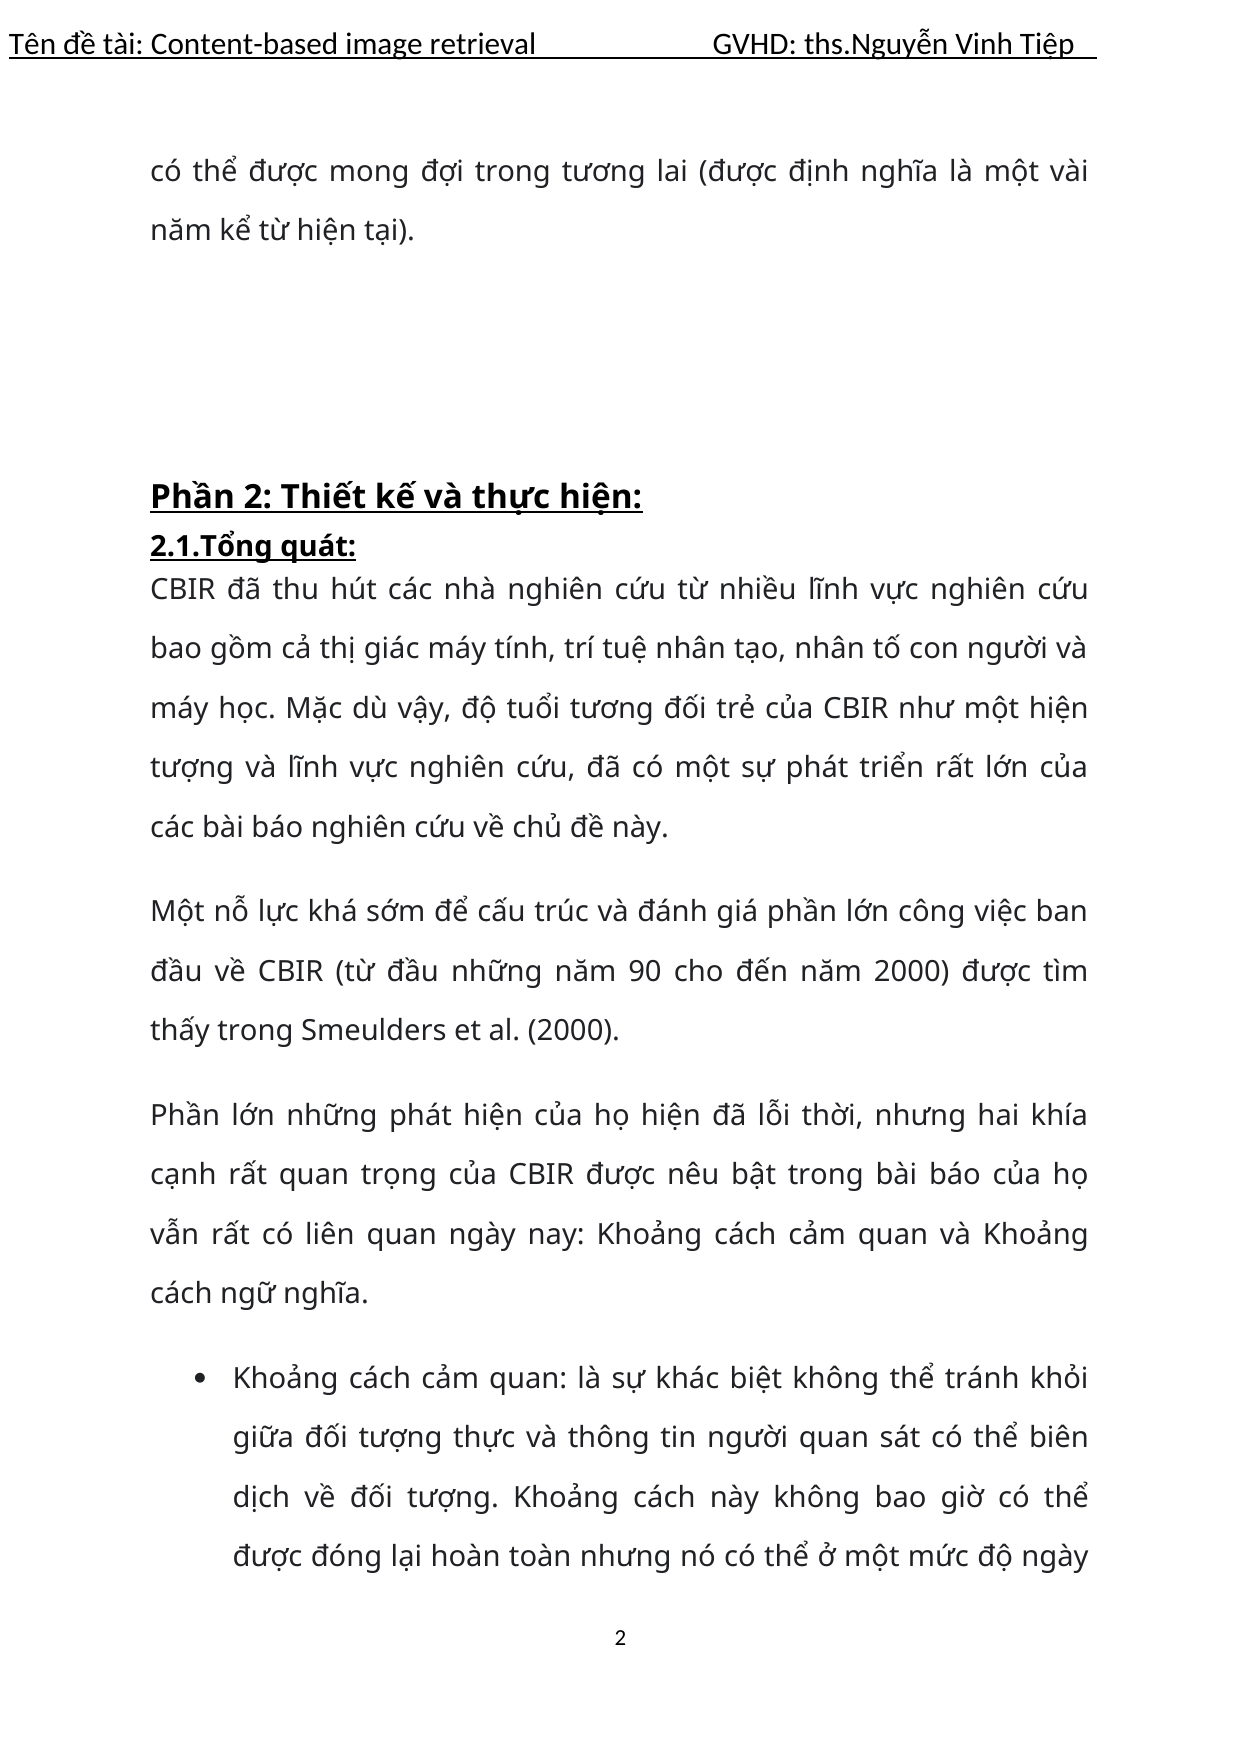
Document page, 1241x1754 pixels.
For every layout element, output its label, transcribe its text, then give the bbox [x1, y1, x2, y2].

subtitle 2.1.Tổng quát: [150, 526, 1090, 565]
text Một nỗ lực khá sớm để cấu trúc và đánh giá phần lớn công việc ban đầu về CBIR (từ đầu những năm 90 cho đến năm 2000) được tìm thấy trong Smeulders et al. (2000). [150, 891, 1090, 1049]
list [195, 1357, 1090, 1575]
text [150, 150, 1090, 249]
text CBIR đã thu hút các nhà nghiên cứu từ nhiều lĩnh vực nghiên cứu bao gồm cả thị giác máy tính, trí tuệ nhân tạo, nhân tố con người và máy học. Mặc dù vậy, độ tuổi tương đối trẻ của CBIR như một hiện tượng và lĩnh vực nghiên cứu, đã có một sự phát triển rất lớn của các bài báo nghiên cứu về chủ đề này. [150, 568, 1090, 846]
text Phần lớn những phát hiện của họ hiện đã lỗi thời, nhưng hai khía cạnh rất quan trọng của CBIR được nêu bật trong bài báo của họ vẫn rất có liên quan ngày nay: Khoảng cách cảm quan và Khoảng cách ngữ nghĩa. [150, 1094, 1090, 1312]
subtitle Phần 2: Thiết kế và thực hiện: [150, 472, 1090, 518]
